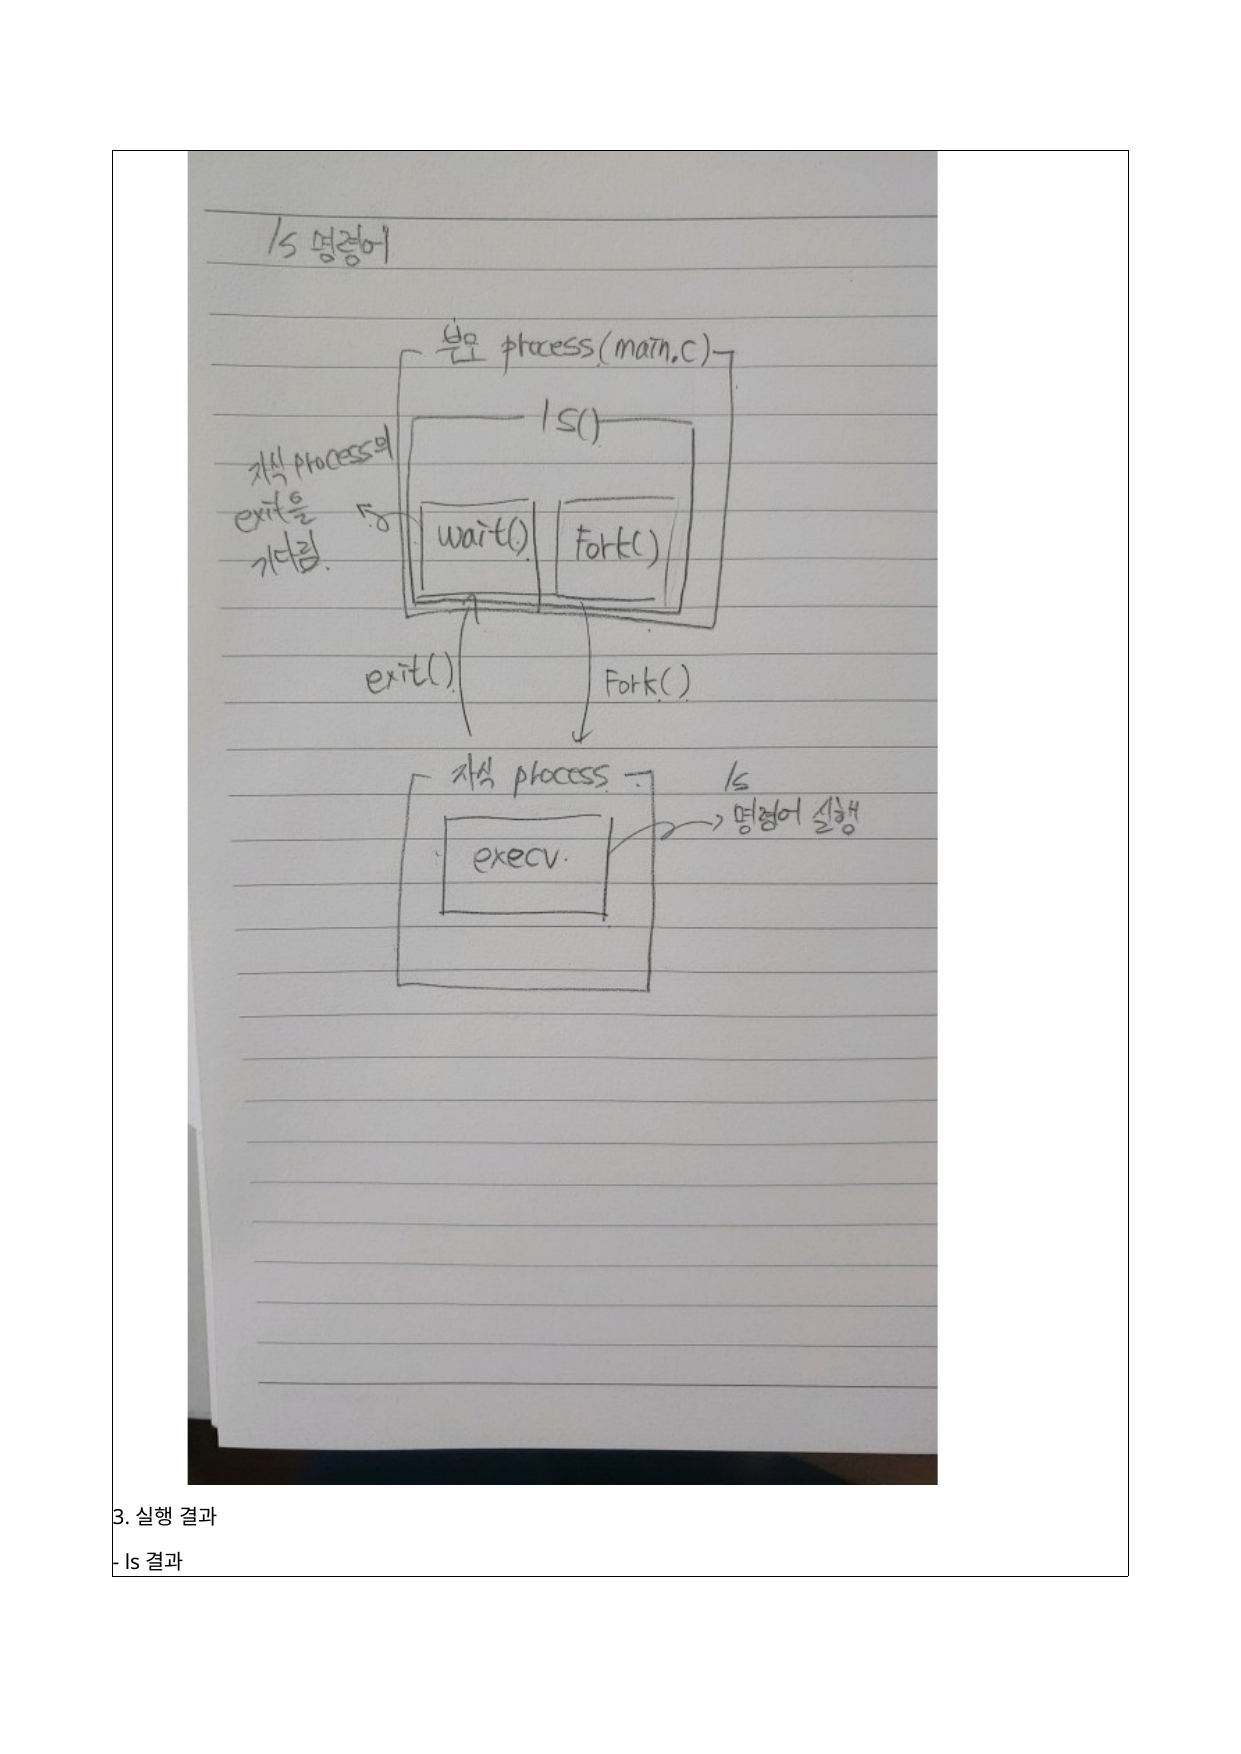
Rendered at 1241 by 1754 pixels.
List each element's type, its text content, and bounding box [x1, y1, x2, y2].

text - ls 결과 [113, 1545, 1128, 1576]
text 3. 실행 결과 [113, 1499, 1128, 1530]
picture [187, 151, 938, 1485]
